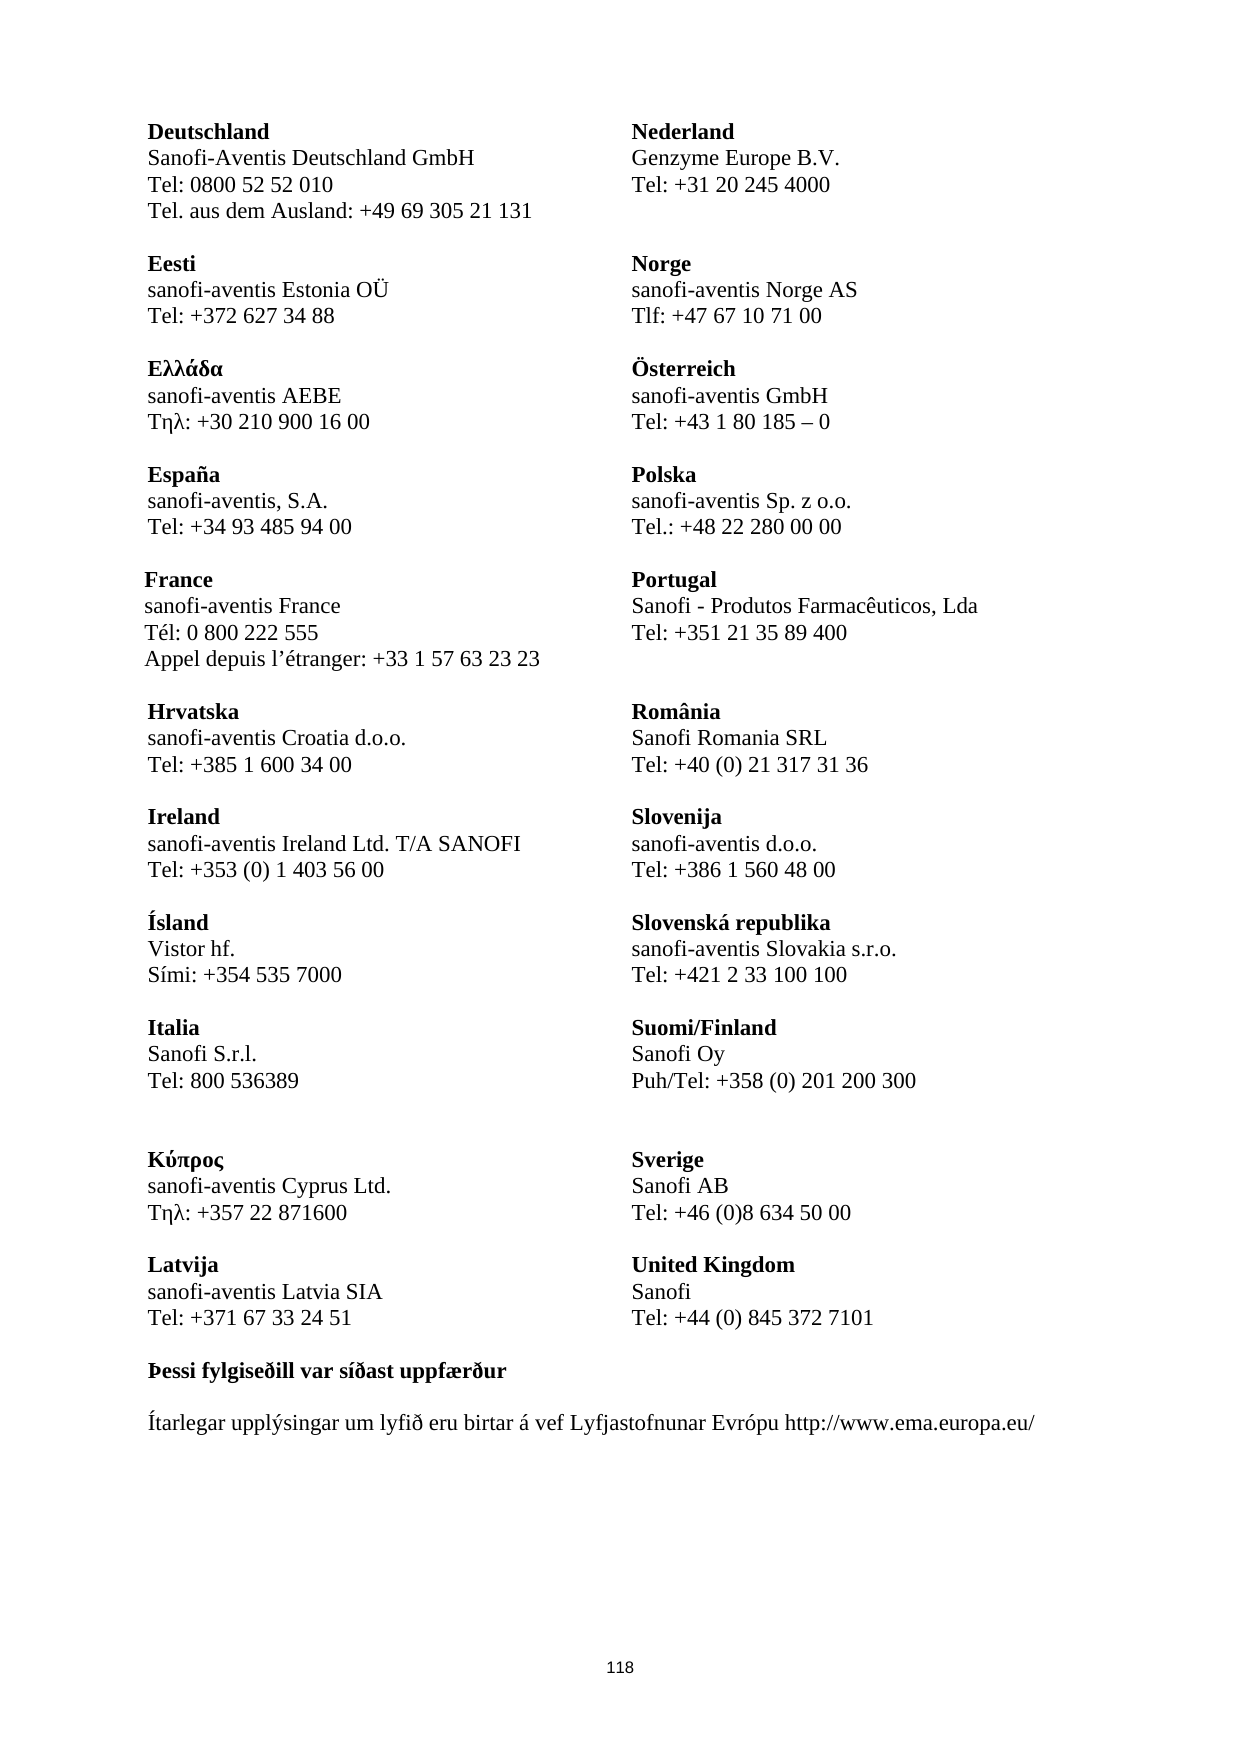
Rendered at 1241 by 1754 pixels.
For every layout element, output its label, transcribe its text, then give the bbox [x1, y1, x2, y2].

text Þessi fylgiseðill var síðast uppfærður [148, 1357, 1093, 1383]
text Ítarlegar upplýsingar um lyfið eru birtar á vef Lyfjastofnunar Evrópu http://www.ema.europa.eu/ [148, 1409, 1093, 1436]
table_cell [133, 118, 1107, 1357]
